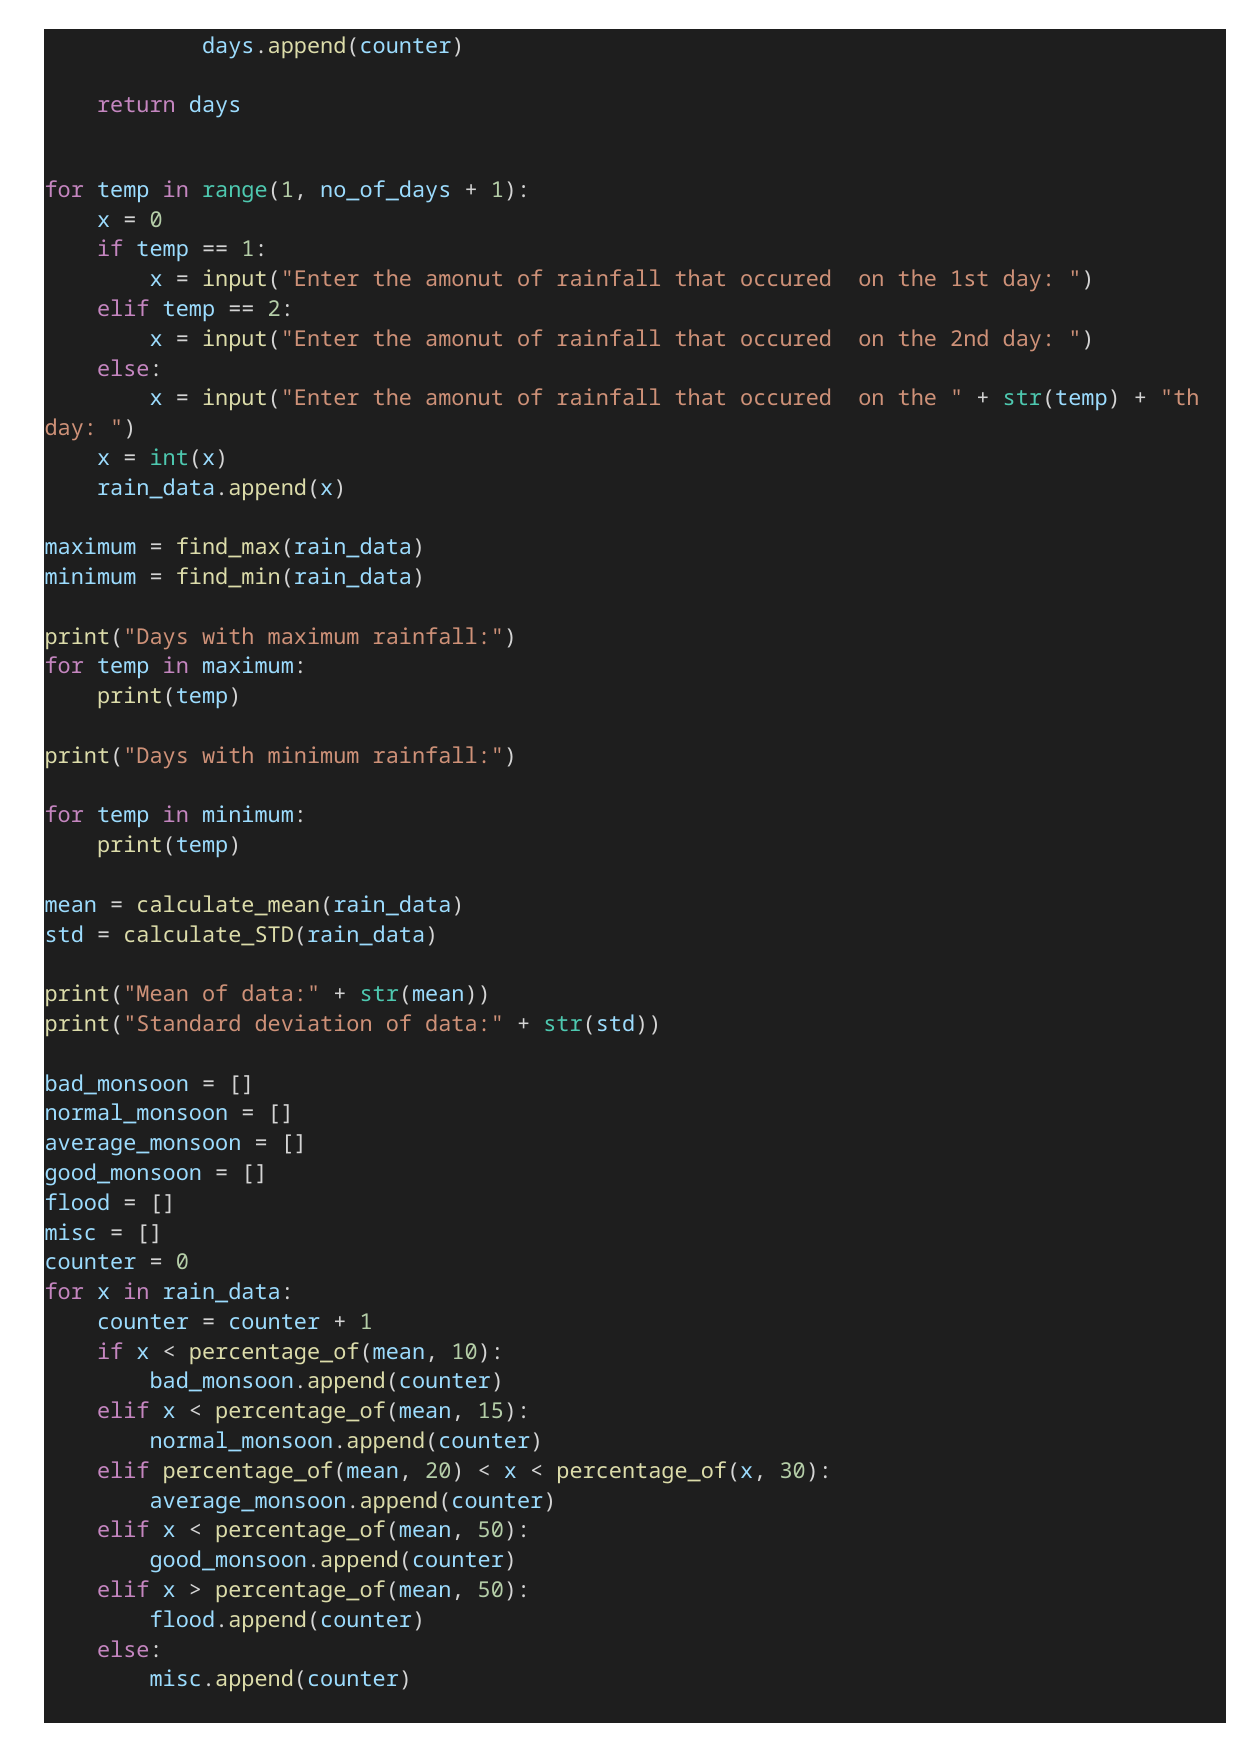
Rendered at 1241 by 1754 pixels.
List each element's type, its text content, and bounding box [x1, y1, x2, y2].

text print(temp) [44, 829, 1226, 859]
text counter = counter + 1 [44, 1306, 1226, 1336]
text else: [44, 352, 1226, 382]
text bad_monsoon = [] [44, 1067, 1226, 1097]
text minimum = find_min(rain_data) [44, 561, 1226, 591]
text misc = [] [44, 1216, 1226, 1246]
text flood = [] [44, 1187, 1226, 1216]
text if x < percentage_of(mean, 10): [44, 1336, 1226, 1365]
text average_monsoon.append(counter) [44, 1484, 1226, 1514]
text mean = calculate_mean(rain_data) [44, 889, 1226, 918]
text for temp in range(1, no_of_days + 1): [44, 174, 1226, 203]
text good_monsoon = [] [44, 1157, 1226, 1187]
text x = input("Enter the amonut of rainfall that occured on the 2nd day: ") [44, 323, 1226, 352]
text days.append(counter) [44, 29, 1226, 59]
text normal_monsoon.append(counter) [44, 1425, 1226, 1455]
text x = input("Enter the amonut of rainfall that occured on the 1st day: ") [44, 263, 1226, 293]
text x = input("Enter the amonut of rainfall that occured on the " + str(temp) + "th day: ") [44, 382, 1226, 442]
text misc.append(counter) [44, 1663, 1226, 1693]
text average_monsoon = [] [44, 1127, 1226, 1157]
text return days [44, 89, 1226, 119]
text elif x > percentage_of(mean, 50): [44, 1574, 1226, 1604]
text elif x < percentage_of(mean, 50): [44, 1514, 1226, 1544]
text maximum = find_max(rain_data) [44, 531, 1226, 561]
text for temp in maximum: [44, 650, 1226, 680]
text bad_monsoon.append(counter) [44, 1365, 1226, 1395]
text print("Days with maximum rainfall:") [44, 621, 1226, 650]
text print("Mean of data:" + str(mean)) [44, 978, 1226, 1008]
text for x in rain_data: [44, 1276, 1226, 1306]
text elif x < percentage_of(mean, 15): [44, 1395, 1226, 1425]
text std = calculate_STD(rain_data) [44, 918, 1226, 948]
text for temp in minimum: [44, 799, 1226, 829]
text x = int(x) [44, 442, 1226, 472]
text counter = 0 [44, 1246, 1226, 1276]
text else: [44, 1633, 1226, 1663]
text elif temp == 2: [44, 293, 1226, 323]
text x = 0 [44, 203, 1226, 233]
text rain_data.append(x) [44, 472, 1226, 501]
text print("Days with minimum rainfall:") [44, 740, 1226, 769]
text good_monsoon.append(counter) [44, 1544, 1226, 1574]
text normal_monsoon = [] [44, 1097, 1226, 1127]
text flood.append(counter) [44, 1604, 1226, 1633]
text print("Standard deviation of data:" + str(std)) [44, 1008, 1226, 1038]
text print(temp) [44, 680, 1226, 710]
text if temp == 1: [44, 233, 1226, 263]
text elif percentage_of(mean, 20) < x < percentage_of(x, 30): [44, 1455, 1226, 1484]
